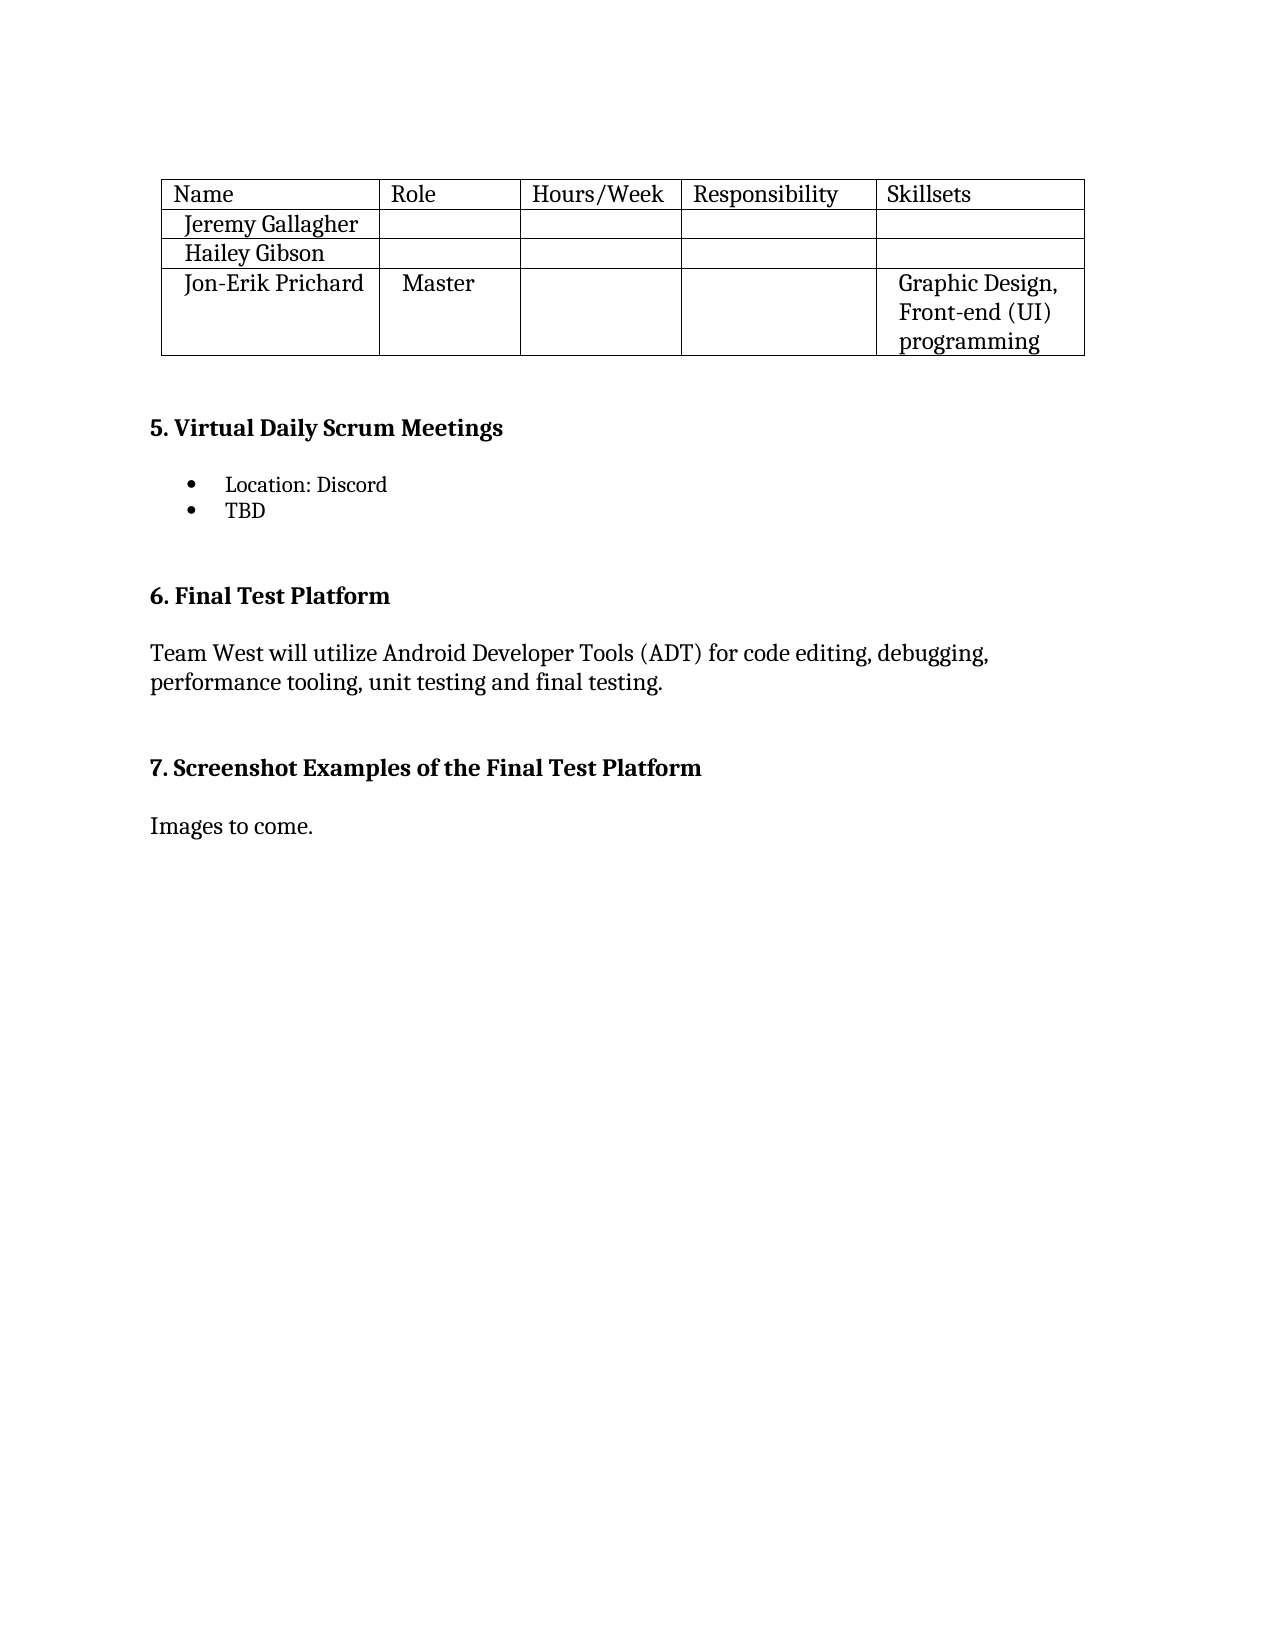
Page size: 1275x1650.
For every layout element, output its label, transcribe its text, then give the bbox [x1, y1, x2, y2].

text Team West will utilize Android Developer Tools (ADT) for code editing, debugging, performance tooling, unit testing and final testing. [150, 639, 1125, 697]
table_header Skillsets [877, 180, 1084, 208]
table_cell [877, 210, 1084, 238]
table_cell Jeremy Gallagher [162, 210, 379, 238]
table_header Hours/Week [521, 180, 681, 208]
text Images to come. [150, 812, 1125, 840]
text 7. Screenshot Examples of the Final Test Platform [150, 754, 1125, 783]
table_header Role [380, 180, 520, 208]
table_cell [682, 239, 876, 268]
table_header Name [162, 180, 379, 208]
table_cell [380, 210, 520, 238]
table_cell [521, 269, 681, 355]
table_cell [877, 239, 1084, 268]
table_cell [682, 210, 876, 238]
table_cell Master [380, 269, 520, 355]
table_cell Jon-Erik Prichard [162, 269, 379, 355]
table_cell [380, 239, 520, 268]
table_cell Hailey Gibson [162, 239, 379, 268]
table_cell [521, 210, 681, 238]
table_cell Graphic Design, Front-end (UI) programming [877, 269, 1084, 355]
table_cell [682, 269, 876, 355]
text 5. Virtual Daily Scrum Meetings [150, 414, 1125, 443]
table_cell [521, 239, 681, 268]
text 6. Final Test Platform [150, 582, 1125, 610]
list TBD [187, 498, 1125, 524]
list Location: Discord [187, 471, 1125, 498]
table_header Responsibility [682, 180, 876, 208]
